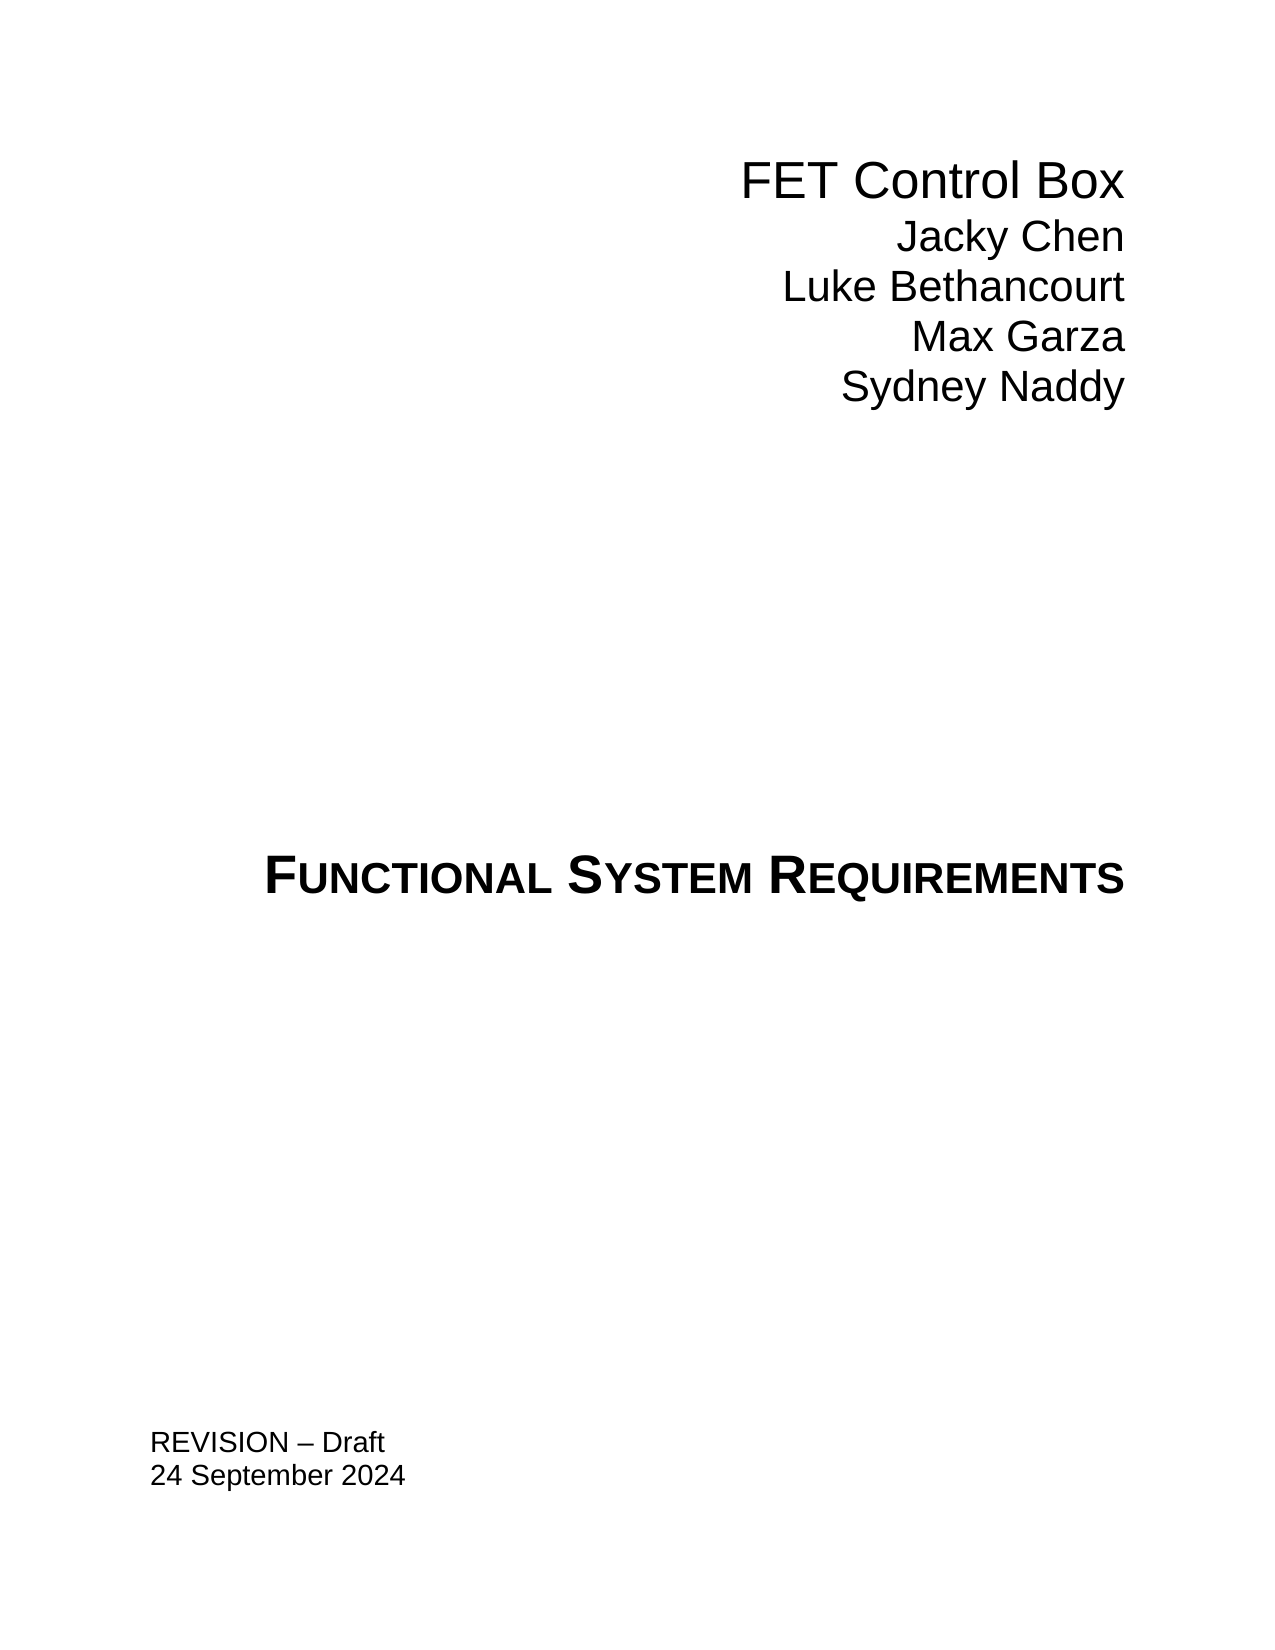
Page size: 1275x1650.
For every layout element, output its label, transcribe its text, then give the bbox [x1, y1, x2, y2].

text Functional System Requirements [150, 842, 1125, 905]
text Sydney Naddy [150, 361, 1125, 411]
text 24 September 2024 [150, 1458, 1125, 1492]
text Max Garza [150, 311, 1125, 361]
text FET Control Box [150, 150, 1125, 210]
text Jacky Chen [150, 210, 1125, 260]
text REVISION – Draft [150, 1424, 1125, 1458]
text Luke Bethancourt [150, 260, 1125, 311]
